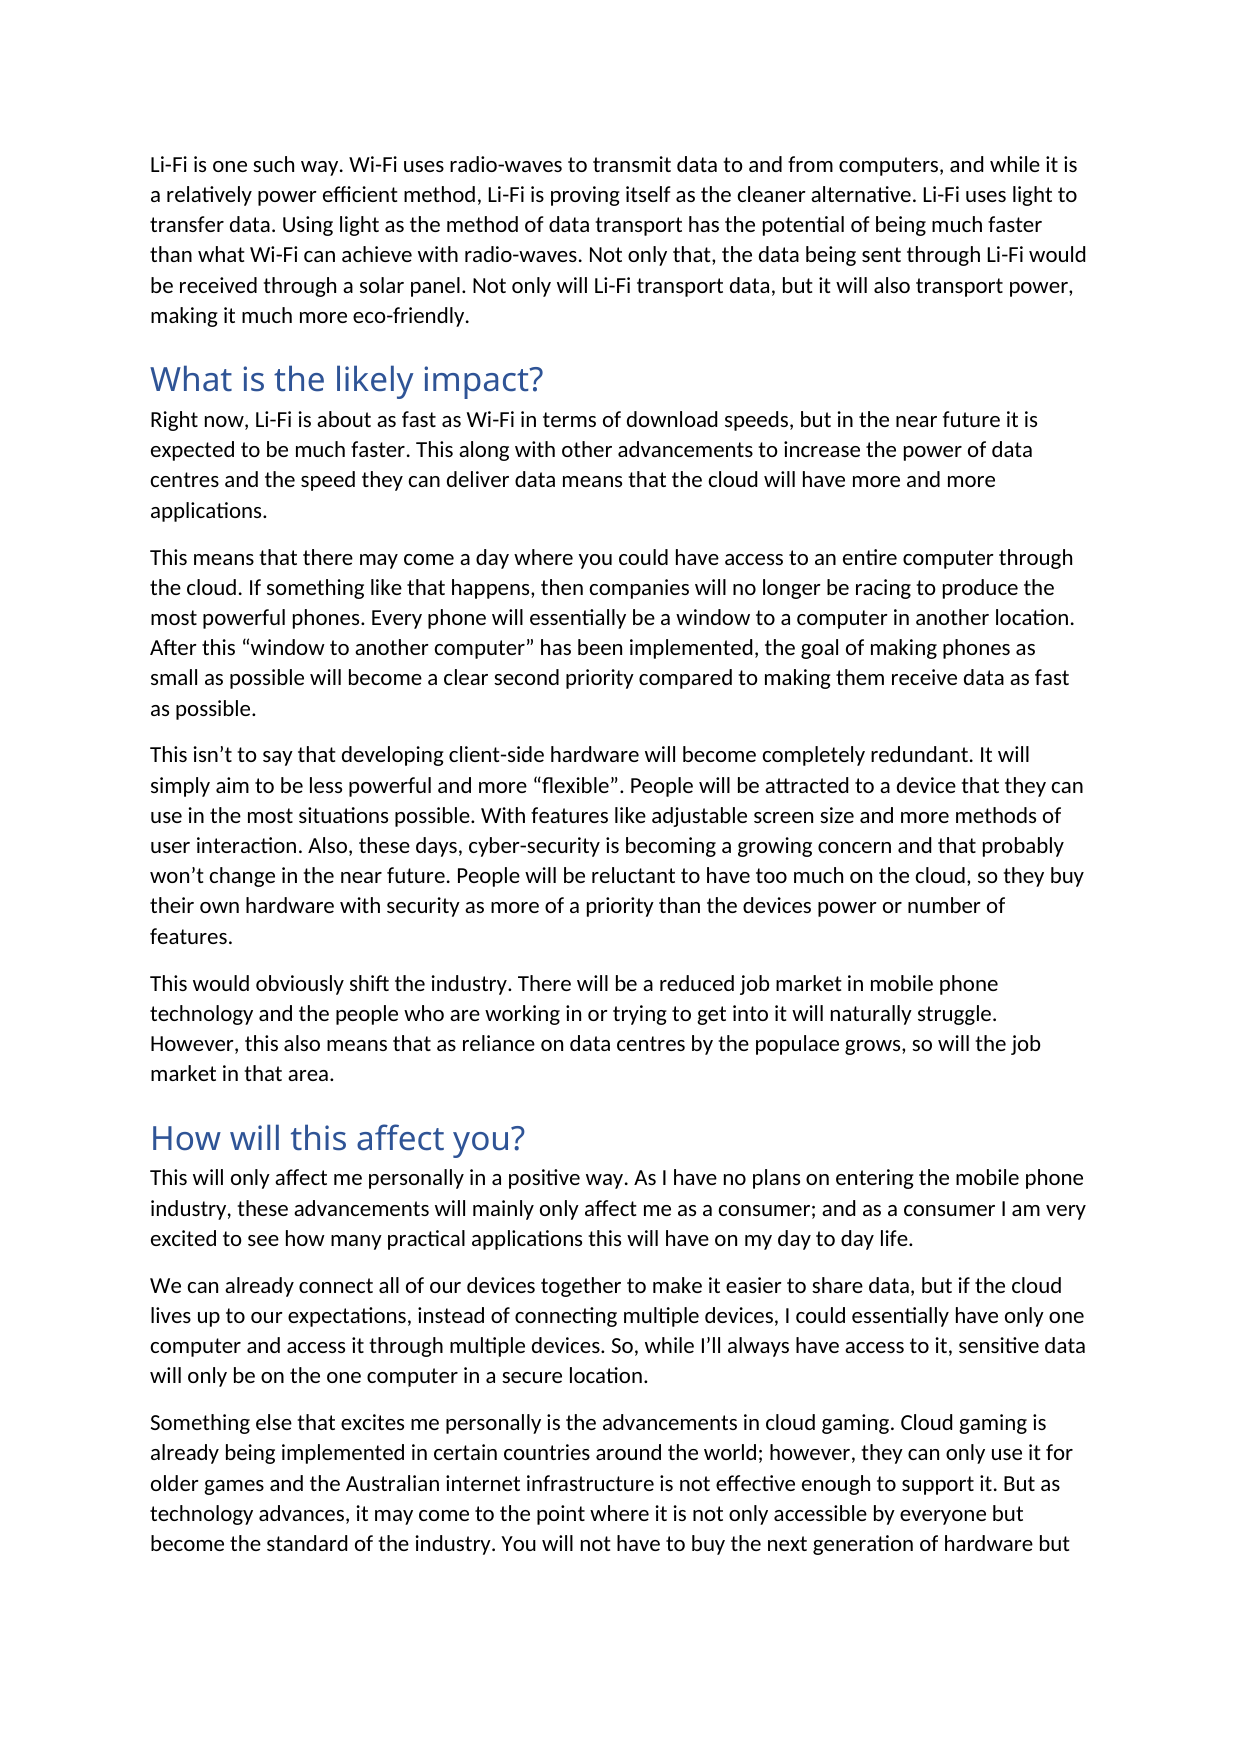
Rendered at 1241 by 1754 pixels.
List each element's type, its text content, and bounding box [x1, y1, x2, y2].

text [150, 1408, 1090, 1557]
text This would obviously shift the industry. There will be a reduced job market in mobile phone technology and the people who are working in or trying to get into it will naturally struggle. However, this also means that as reliance on data centres by the populace grows, so will the job market in that area. [150, 969, 1090, 1087]
subtitle What is the likely impact? [150, 356, 1090, 402]
text This isn’t to say that developing client-side hardware will become completely redundant. It will simply aim to be less powerful and more “flexible”. People will be attracted to a device that they can use in the most situations possible. With features like adjustable screen size and more methods of user interaction. Also, these days, cyber-security is becoming a growing concern and that probably won’t change in the near future. People will be reluctant to have too much on the cloud, so they buy their own hardware with security as more of a priority than the devices power or number of features. [150, 741, 1090, 950]
text This means that there may come a day where you could have access to an entire computer through the cloud. If something like that happens, then companies will no longer be racing to produce the most powerful phones. Every phone will essentially be a window to a computer in another location. After this “window to another computer” has been implemented, the goal of making phones as small as possible will become a clear second priority compared to making them receive data as fast as possible. [150, 543, 1090, 722]
text We can already connect all of our devices together to make it easier to share data, but if the cloud lives up to our expectations, instead of connecting multiple devices, I could essentially have only one computer and access it through multiple devices. So, while I’ll always have access to it, sensitive data will only be on the one computer in a secure location. [150, 1271, 1090, 1389]
text This will only affect me personally in a positive way. As I have no plans on entering the mobile phone industry, these advancements will mainly only affect me as a consumer; and as a consumer I am very excited to see how many practical applications this will have on my day to day life. [150, 1163, 1090, 1252]
subtitle How will this affect you? [150, 1114, 1090, 1160]
text Right now, Li-Fi is about as fast as Wi-Fi in terms of download speeds, but in the near future it is expected to be much faster. This along with other advancements to increase the power of data centres and the speed they can deliver data means that the cloud will have more and more applications. [150, 405, 1090, 524]
text Li-Fi is one such way. Wi-Fi uses radio-waves to transmit data to and from computers, and while it is a relatively power efficient method, Li-Fi is proving itself as the cleaner alternative. Li-Fi uses light to transfer data. Using light as the method of data transport has the potential of being much faster than what Wi-Fi can achieve with radio-waves. Not only that, the data being sent through Li-Fi would be received through a solar panel. Not only will Li-Fi transport data, but it will also transport power, making it much more eco-friendly. [150, 150, 1090, 329]
